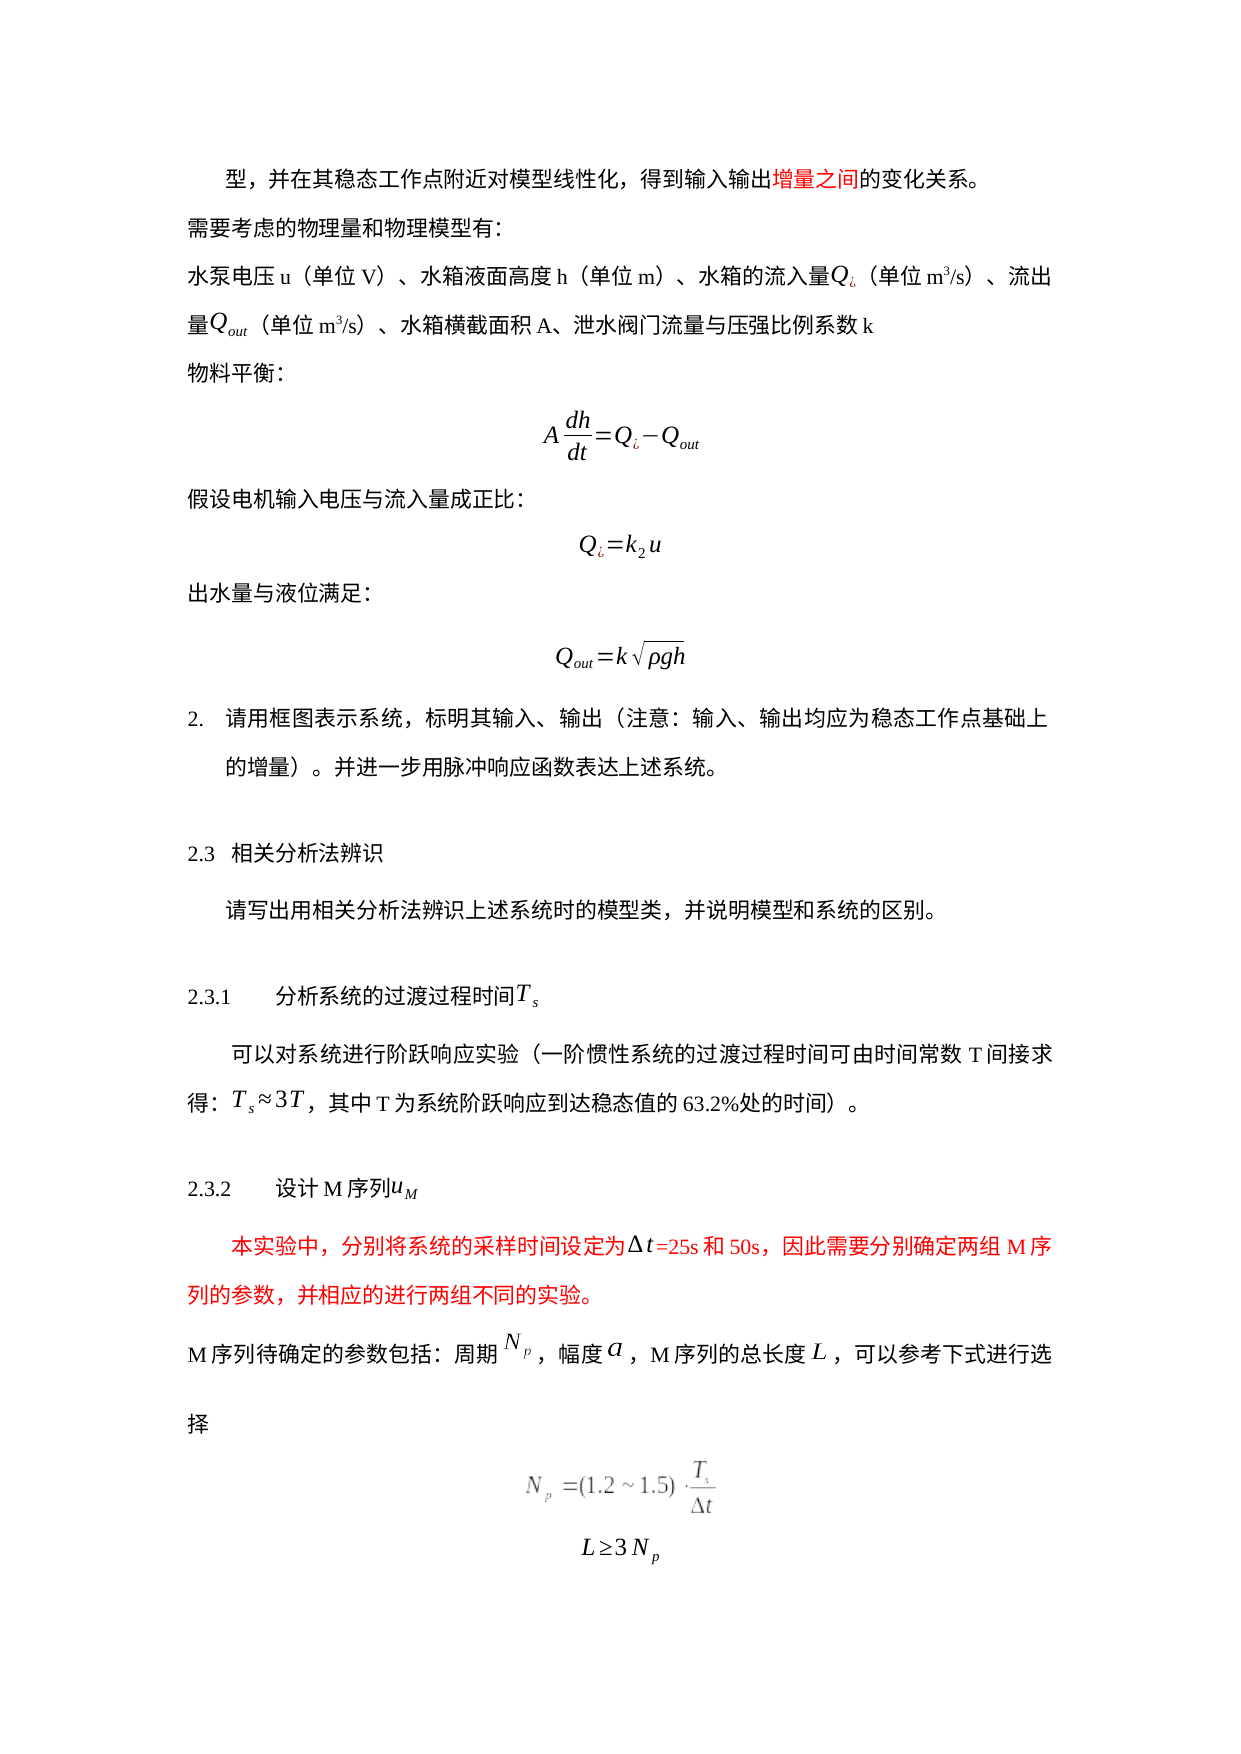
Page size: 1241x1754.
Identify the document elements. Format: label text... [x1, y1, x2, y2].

text 出水量与液位满足： [187, 575, 1053, 608]
text 物料平衡： [187, 356, 1053, 388]
text 本实验中，分别将系统的采样时间设定为=25s和50s，因此需要分别确定两组M序列的参数，并相应的进行两组不同的实验。 [187, 1228, 1053, 1310]
text 假设电机输入电压与流入量成正比： [187, 482, 1053, 514]
list 请用框图表示系统，标明其输入、输出（注意：输入、输出均应为稳态工作点基础上的增量）。并进一步用脉冲响应函数表达上述系统。 [187, 701, 1053, 782]
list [187, 162, 1053, 194]
text 需要考虑的物理量和物理模型有： [187, 210, 1053, 243]
subtitle 分析系统的过渡过程时间 [187, 979, 1053, 1011]
text M序列待确定的参数包括：周期，幅度，M序列的总长度，可以参考下式进行选择 [187, 1326, 1053, 1439]
list 请写出用相关分析法辨识上述系统时的模型类，并说明模型和系统的区别。 [225, 893, 1053, 926]
text 可以对系统进行阶跃响应实验（一阶惯性系统的过渡过程时间可由时间常数T间接求得：，其中T为系统阶跃响应到达稳态值的63.2%处的时间）。 [187, 1036, 1053, 1118]
subtitle 相关分析法辨识 [187, 836, 1053, 868]
subtitle 设计M序列 [187, 1171, 1053, 1203]
text 水泵电压u（单位V）、水箱液面高度h（单位m）、水箱的流入量（单位m3/s）、流出量（单位m3/s）、水箱横截面积A、泄水阀门流量与压强比例系数k [187, 259, 1053, 340]
